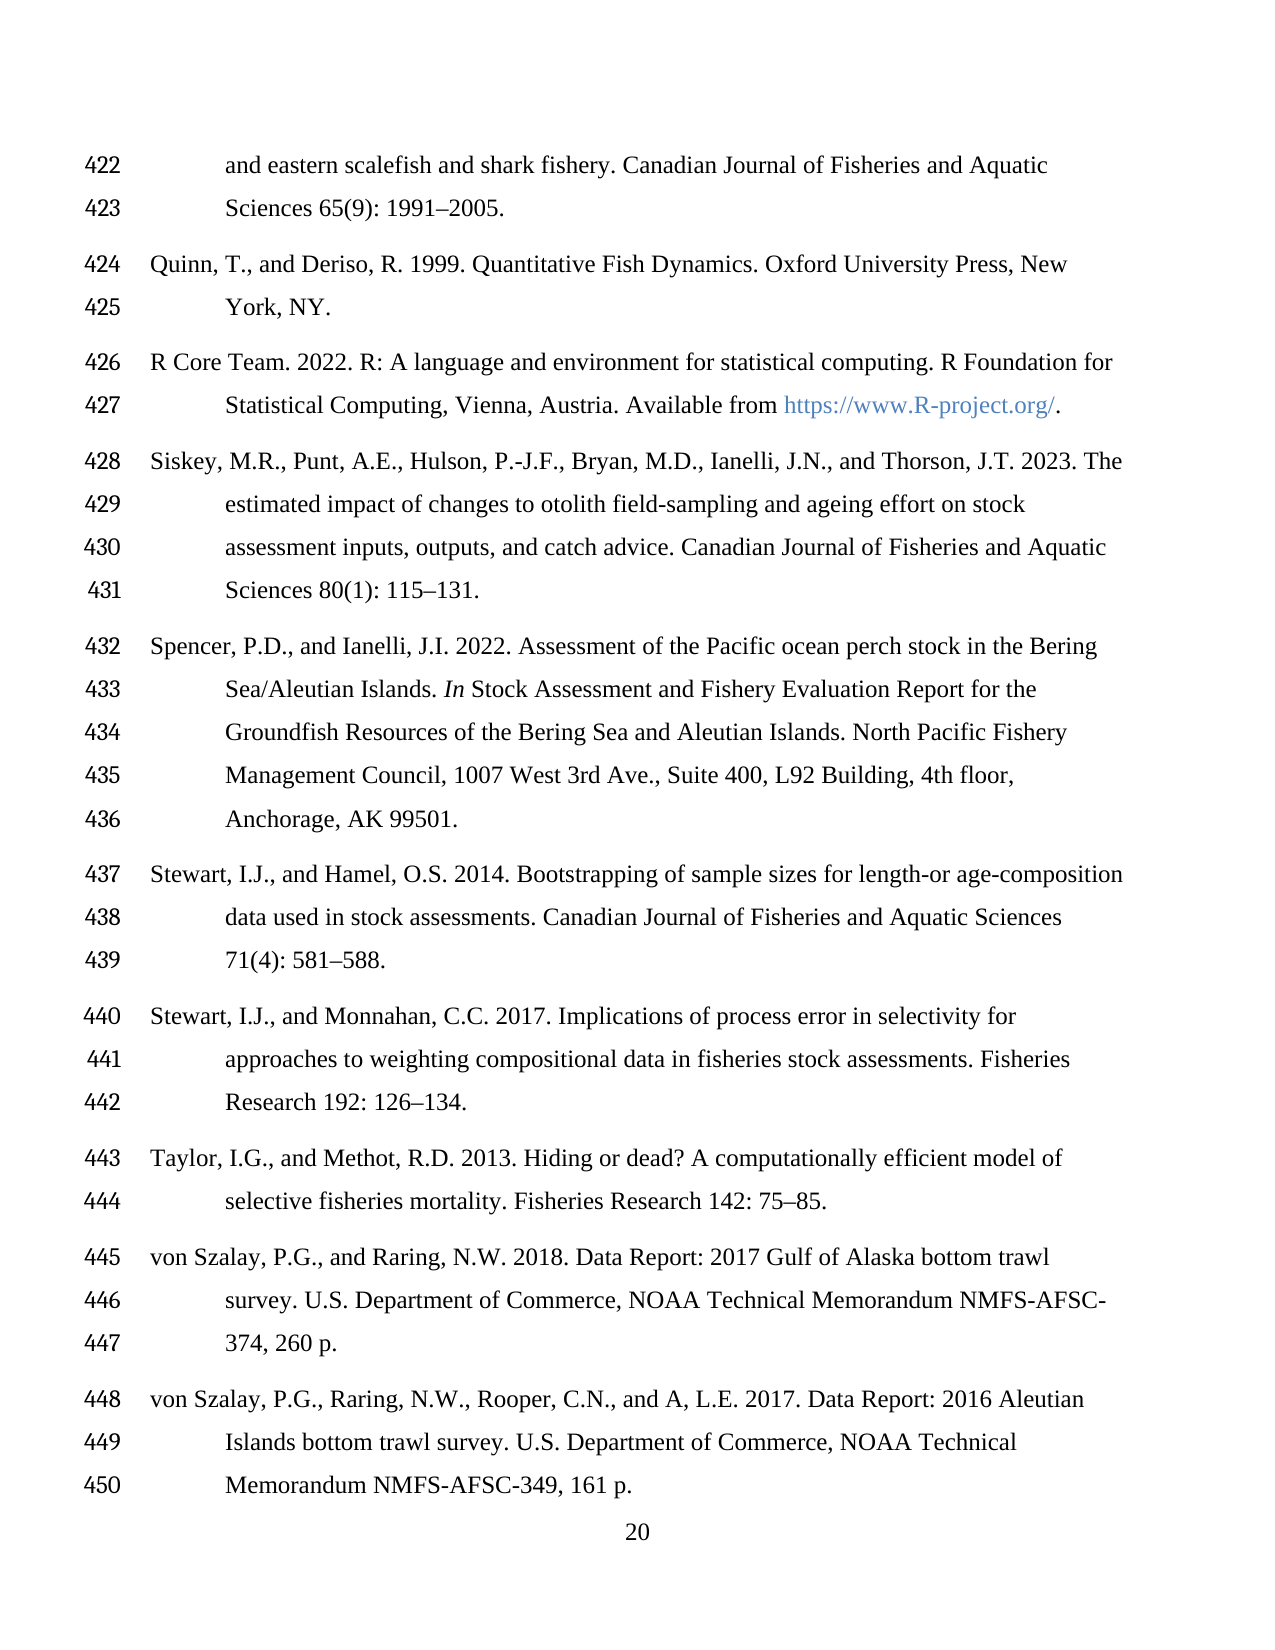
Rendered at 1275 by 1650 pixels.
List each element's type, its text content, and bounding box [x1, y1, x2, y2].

text von Szalay, P.G., and Raring, N.W. 2018. Data Report: 2017 Gulf of Alaska bottom trawl survey. U.S. Department of Commerce, NOAA Technical Memorandum NMFS-AFSC-374, 260 p. [150, 1242, 1125, 1357]
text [150, 150, 1125, 222]
text Stewart, I.J., and Hamel, O.S. 2014. Bootstrapping of sample sizes for length-or age-composition data used in stock assessments. Canadian Journal of Fisheries and Aquatic Sciences 71(4): 581–588. [150, 859, 1125, 974]
text Spencer, P.D., and Ianelli, J.I. 2022. Assessment of the Pacific ocean perch stock in the Bering Sea/Aleutian Islands. In Stock Assessment and Fishery Evaluation Report for the Groundfish Resources of the Bering Sea and Aleutian Islands. North Pacific Fishery Management Council, 1007 West 3rd Ave., Suite 400, L92 Building, 4th floor, Anchorage, AK 99501. [150, 631, 1125, 832]
text Siskey, M.R., Punt, A.E., Hulson, P.-J.F., Bryan, M.D., Ianelli, J.N., and Thorson, J.T. 2023. The estimated impact of changes to otolith field-sampling and ageing effort on stock assessment inputs, outputs, and catch advice. Canadian Journal of Fisheries and Aquatic Sciences 80(1): 115–131. [150, 446, 1125, 604]
text R Core Team. 2022. R: A language and environment for statistical computing. R Foundation for Statistical Computing, Vienna, Austria. Available from https://www.R-project.org/. [150, 347, 1125, 419]
text Stewart, I.J., and Monnahan, C.C. 2017. Implications of process error in selectivity for approaches to weighting compositional data in fisheries stock assessments. Fisheries Research 192: 126–134. [150, 1001, 1125, 1116]
text Taylor, I.G., and Methot, R.D. 2013. Hiding or dead? A computationally efficient model of selective fisheries mortality. Fisheries Research 142: 75–85. [150, 1143, 1125, 1215]
text von Szalay, P.G., Raring, N.W., Rooper, C.N., and A, L.E. 2017. Data Report: 2016 Aleutian Islands bottom trawl survey. U.S. Department of Commerce, NOAA Technical Memorandum NMFS-AFSC-349, 161 p. [150, 1384, 1125, 1499]
text Quinn, T., and Deriso, R. 1999. Quantitative Fish Dynamics. Oxford University Press, New York, NY. [150, 249, 1125, 321]
